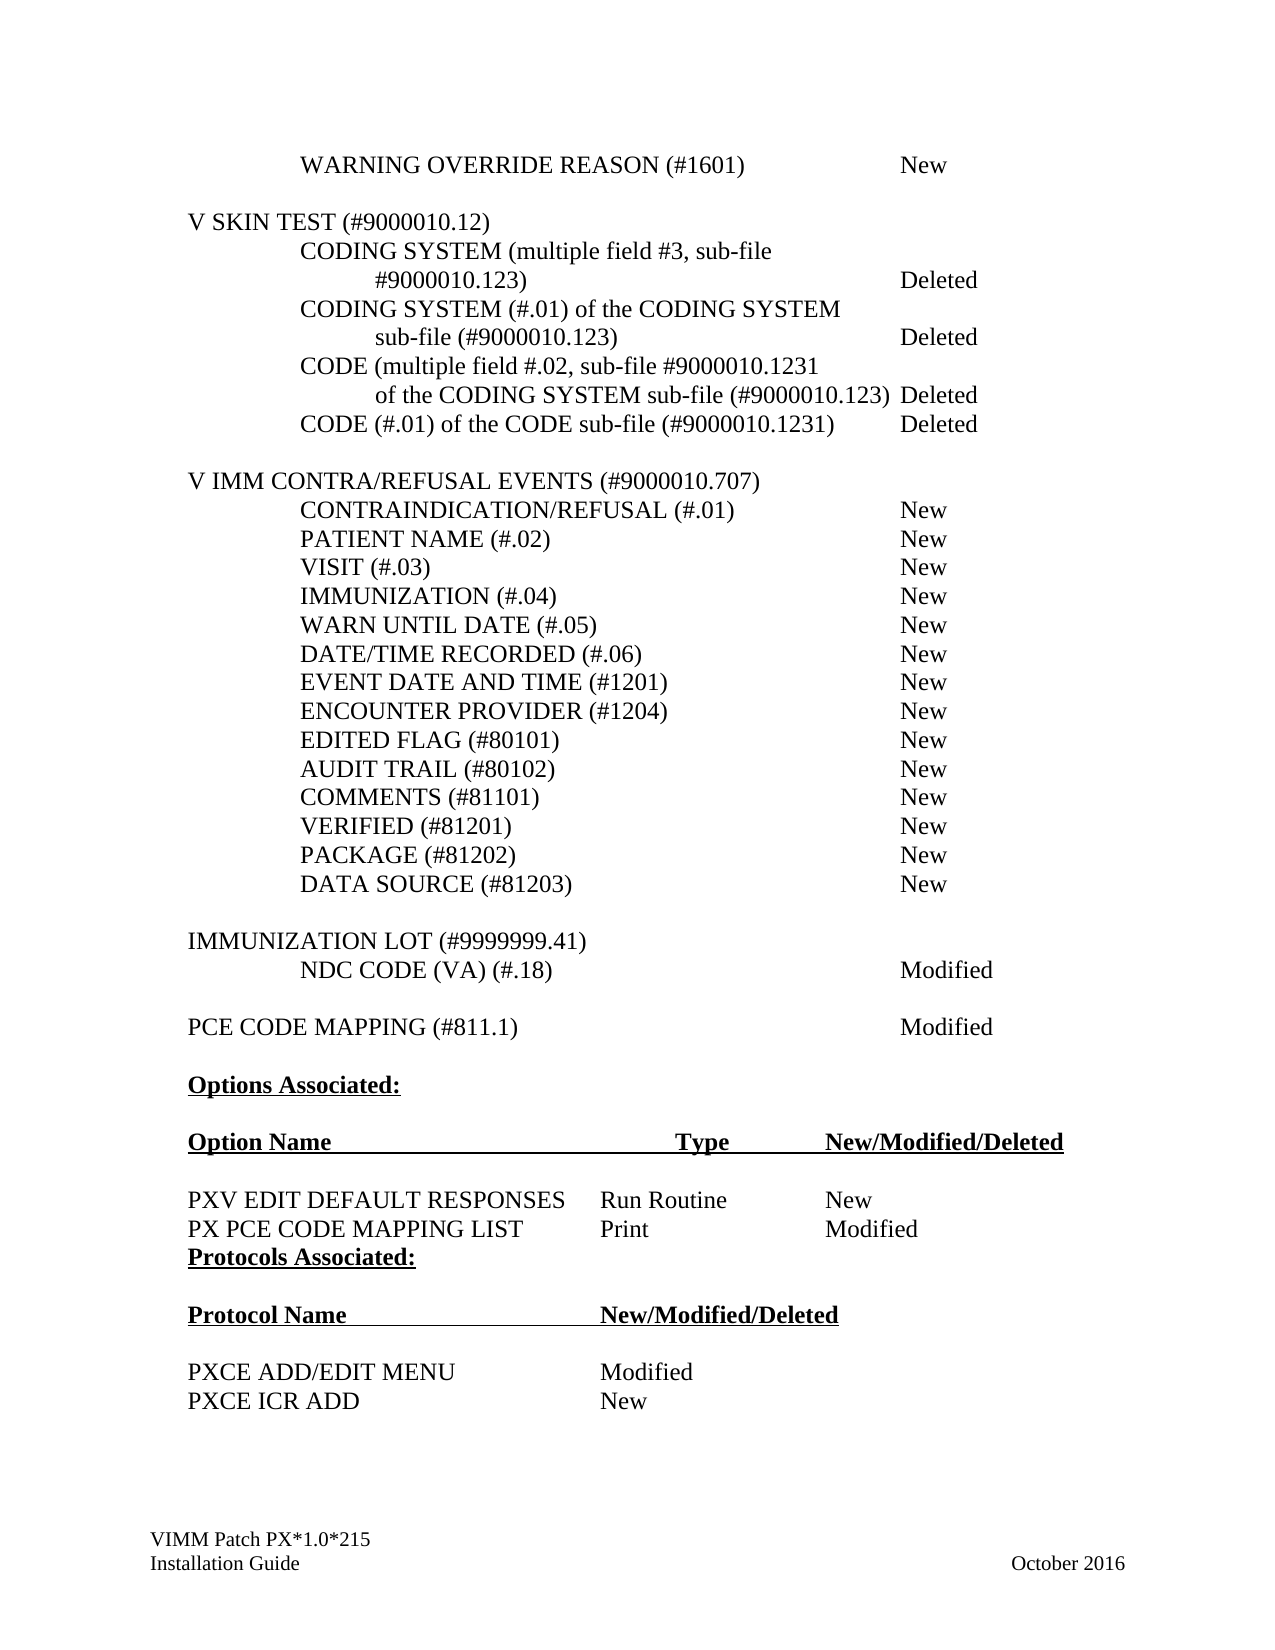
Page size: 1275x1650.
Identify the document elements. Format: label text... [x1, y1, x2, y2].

text PACKAGE (#81202) New [300, 840, 1125, 869]
text PX PCE CODE MAPPING LIST Print Modified [187, 1214, 1125, 1242]
text VISIT (#.03) New [300, 552, 1125, 581]
text CODE (#.01) of the CODE sub-file (#9000010.1231) Deleted [300, 409, 1125, 437]
text of the CODING SYSTEM sub-file (#9000010.123) Deleted [300, 380, 1125, 409]
text V SKIN TEST (#9000010.12) [187, 207, 1125, 236]
text CODING SYSTEM (multiple field #3, sub-file [300, 236, 1125, 265]
text IMMUNIZATION (#.04) New [300, 581, 1125, 610]
text Protocol Name New/Modified/Deleted [187, 1300, 1125, 1329]
text Options Associated: [187, 1070, 1125, 1099]
text VERIFIED (#81201) New [300, 811, 1125, 840]
text EDITED FLAG (#80101) New [300, 725, 1125, 754]
text WARNING OVERRIDE REASON (#1601) New [300, 150, 1125, 179]
text CONTRAINDICATION/REFUSAL (#.01) New [300, 495, 1125, 524]
text DATA SOURCE (#81203) New [300, 869, 1125, 897]
text CODE (multiple field #.02, sub-file #9000010.1231 [300, 351, 1125, 380]
text WARN UNTIL DATE (#.05) New [300, 610, 1125, 639]
text #9000010.123) Deleted [300, 265, 1125, 294]
text Protocols Associated: [187, 1242, 1125, 1271]
text EVENT DATE AND TIME (#1201) New [300, 667, 1125, 696]
text Option Name Type New/Modified/Deleted [187, 1127, 1125, 1156]
text ENCOUNTER PROVIDER (#1204) New [300, 696, 1125, 725]
text PATIENT NAME (#.02) New [300, 524, 1125, 552]
text PXCE ICR ADD New [187, 1386, 1125, 1415]
text IMMUNIZATION LOT (#9999999.41) [187, 926, 1125, 955]
text PXCE ADD/EDIT MENU Modified [187, 1357, 1125, 1386]
text CODING SYSTEM (#.01) of the CODING SYSTEM [300, 294, 1125, 322]
text sub-file (#9000010.123) Deleted [300, 322, 1125, 351]
text DATE/TIME RECORDED (#.06) New [300, 639, 1125, 667]
text AUDIT TRAIL (#80102) New [300, 754, 1125, 782]
text COMMENTS (#81101) New [300, 782, 1125, 811]
text V IMM CONTRA/REFUSAL EVENTS (#9000010.707) [187, 466, 1125, 495]
text PCE CODE MAPPING (#811.1) Modified [187, 1012, 1125, 1041]
text NDC CODE (VA) (#.18) Modified [300, 955, 1125, 984]
text PXV EDIT DEFAULT RESPONSES Run Routine New [187, 1185, 1125, 1214]
